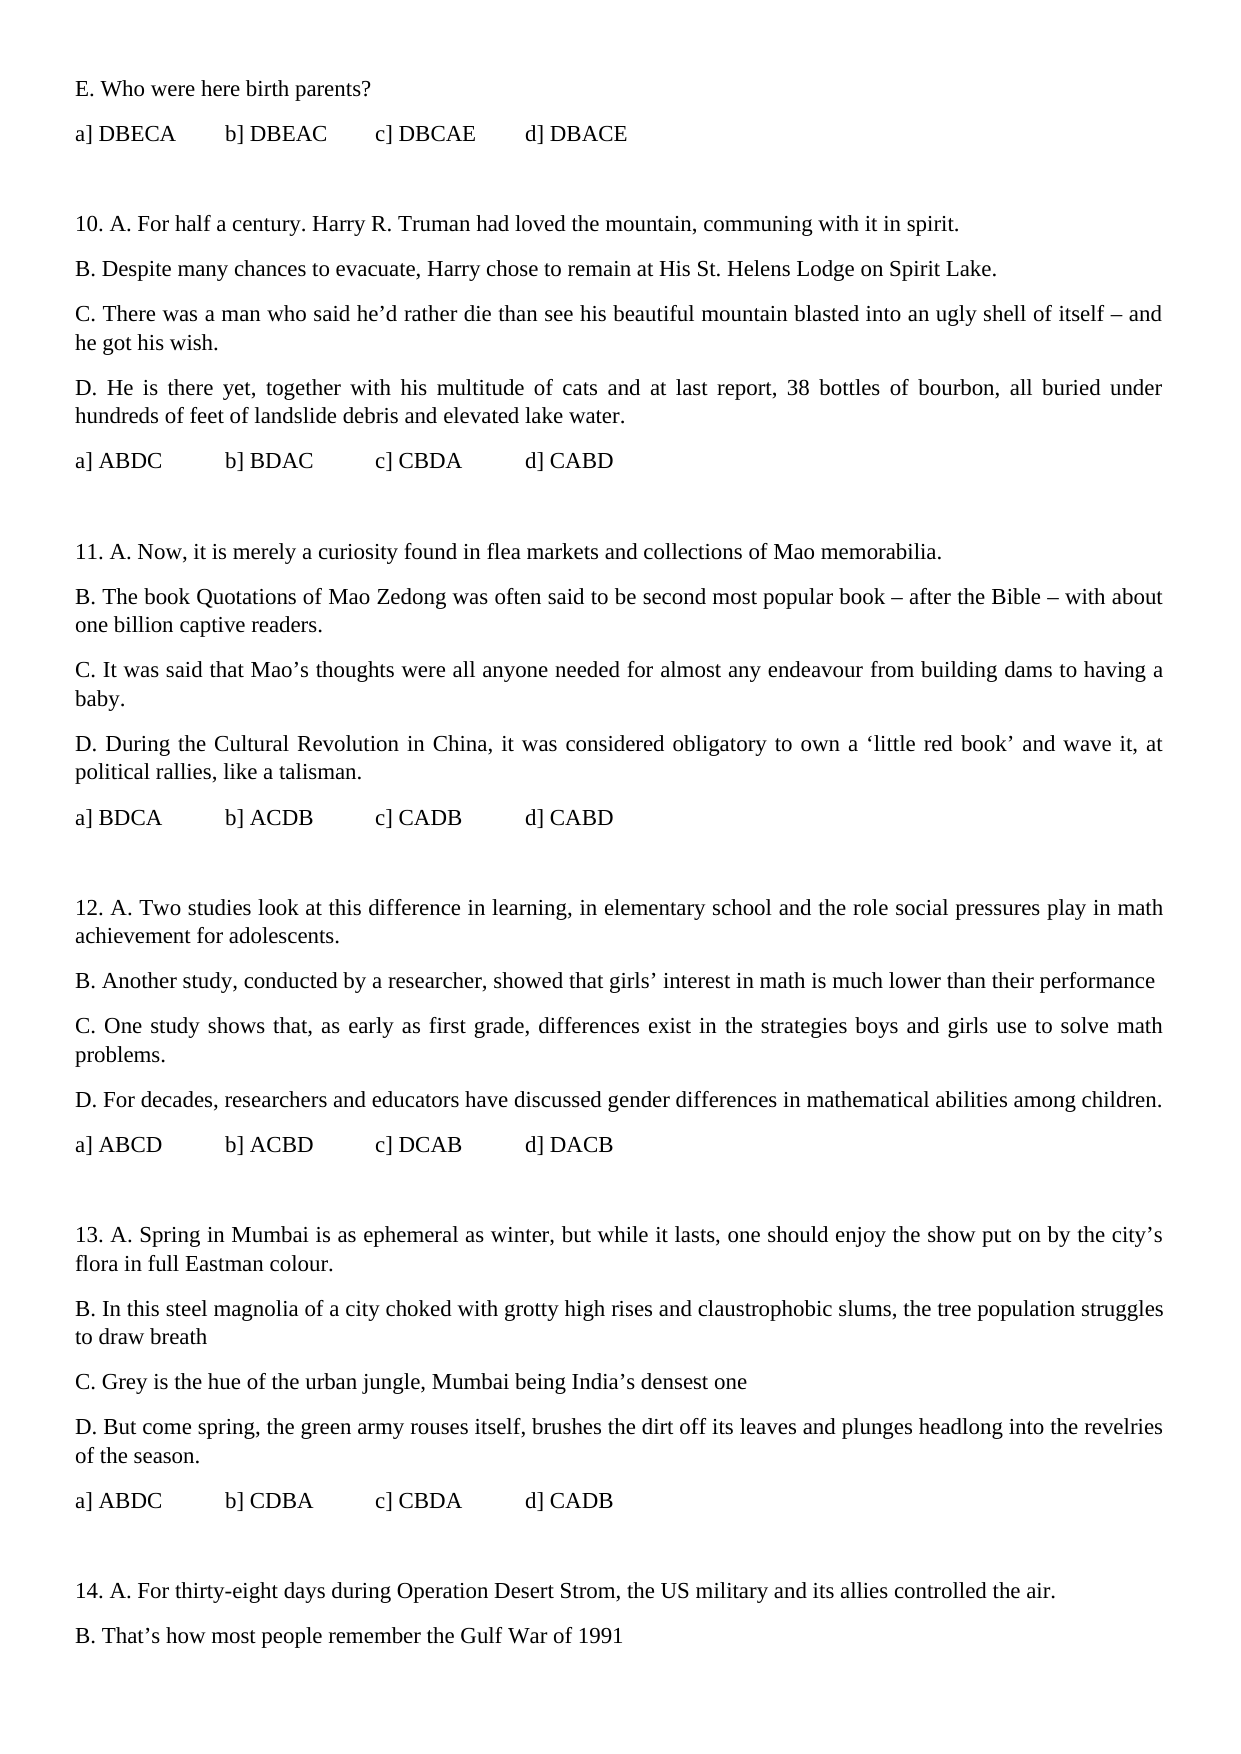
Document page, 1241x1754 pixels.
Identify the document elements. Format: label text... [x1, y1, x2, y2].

text B. That’s how most people remember the Gulf War of 1991 [75, 1622, 1165, 1649]
text 14. A. For thirty-eight days during Operation Desert Strom, the US military and its allies controlled the air. [75, 1577, 1165, 1603]
text D. He is there yet, together with his multitude of cats and at last report, 38 bottles of bourbon, all buried under hundreds of feet of landslide debris and elevated lake water. [75, 374, 1165, 429]
text 11. A. Now, it is merely a curiosity found in flea markets and collections of Mao memorabilia. [75, 538, 1165, 564]
text D. But come spring, the green army rouses itself, brushes the dirt off its leaves and plunges headlong into the revelries of the season. [75, 1413, 1165, 1468]
text B. Another study, conducted by a researcher, showed that girls’ interest in math is much lower than their performance [75, 967, 1165, 994]
text a] ABDC b] CDBA c] CBDA d] CADB [75, 1487, 1165, 1513]
text a] DBECA b] DBEAC c] DBCAE d] DBACE [75, 120, 1165, 146]
text D. For decades, researchers and educators have discussed gender differences in mathematical abilities among children. [75, 1086, 1165, 1112]
text 12. A. Two studies look at this difference in learning, in elementary school and the role social pressures play in math achievement for adolescents. [75, 894, 1165, 948]
text D. During the Cultural Revolution in China, it was considered obligatory to own a ‘little red book’ and wave it, at political rallies, like a talisman. [75, 730, 1165, 785]
text C. There was a man who said he’d rather die than see his beautiful mountain blasted into an ugly shell of itself – and he got his wish. [75, 301, 1165, 355]
text B. In this steel magnolia of a city choked with grotty high rises and claustrophobic slums, the tree population struggles to draw breath [75, 1295, 1165, 1349]
text a] ABDC b] BDAC c] CBDA d] CABD [75, 448, 1165, 474]
text C. It was said that Mao’s thoughts were all anyone needed for almost any endeavour from building dams to having a baby. [75, 656, 1165, 711]
text B. The book Quotations of Mao Zedong was often said to be second most popular book – after the Bible – with about one billion captive readers. [75, 583, 1165, 638]
text a] BDCA b] ACDB c] CADB d] CABD [75, 803, 1165, 830]
text 13. A. Spring in Mumbai is as ephemeral as winter, but while it lasts, one should enjoy the show put on by the city’s flora in full Eastman colour. [75, 1221, 1165, 1276]
text E. Who were here birth parents? [75, 75, 1165, 101]
text a] ABCD b] ACBD c] DCAB d] DACB [75, 1131, 1165, 1157]
text B. Despite many chances to evacuate, Harry chose to remain at His St. Helens Lodge on Spirit Lake. [75, 255, 1165, 282]
text 10. A. For half a century. Harry R. Truman had loved the mountain, communing with it in spirit. [75, 210, 1165, 237]
text C. Grey is the hue of the urban jungle, Mumbai being India’s densest one [75, 1368, 1165, 1395]
text C. One study shows that, as early as first grade, differences exist in the strategies boys and girls use to solve math problems. [75, 1012, 1165, 1067]
